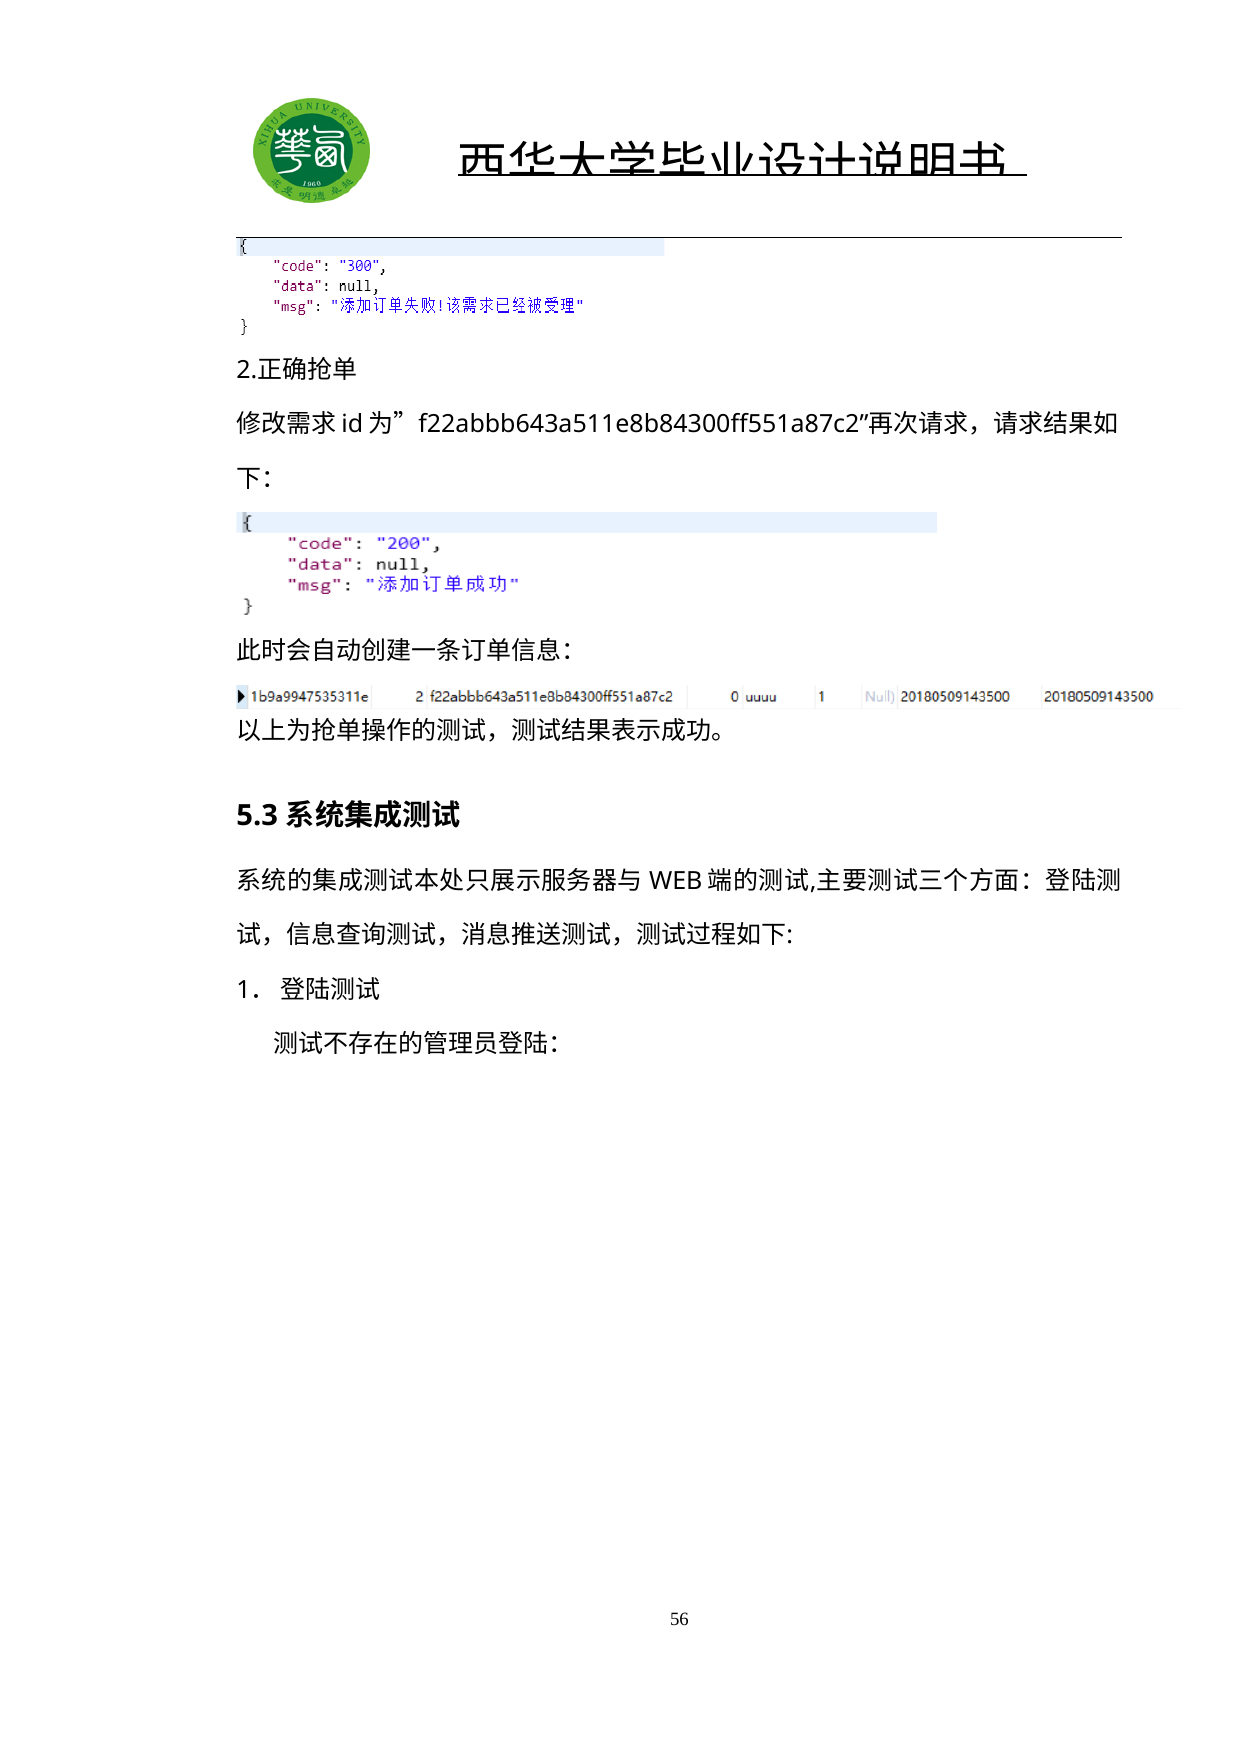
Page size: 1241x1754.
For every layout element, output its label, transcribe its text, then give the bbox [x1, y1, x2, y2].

picture [236, 238, 665, 350]
list 登陆测试 [236, 969, 1122, 1005]
picture [236, 512, 937, 631]
text 2.正确抢单 [236, 349, 1122, 386]
list 测试不存在的管理员登陆： [274, 1023, 1122, 1060]
picture [236, 88, 387, 215]
text 系统的集成测试本处只展示服务器与WEB端的测试,主要测试三个方面：登陆测试，信息查询测试，消息推送测试，测试过程如下: [236, 860, 1122, 951]
subtitle 5.3 系统集成测试 [236, 792, 1122, 833]
text 修改需求id为”f22abbb643a511e8b84300ff551a87c2”再次请求，请求结果如下： [236, 404, 1122, 494]
picture [236, 685, 1182, 709]
text 此时会自动创建一条订单信息： [236, 631, 1122, 667]
text 以上为抢单操作的测试，测试结果表示成功。 [236, 710, 1122, 746]
